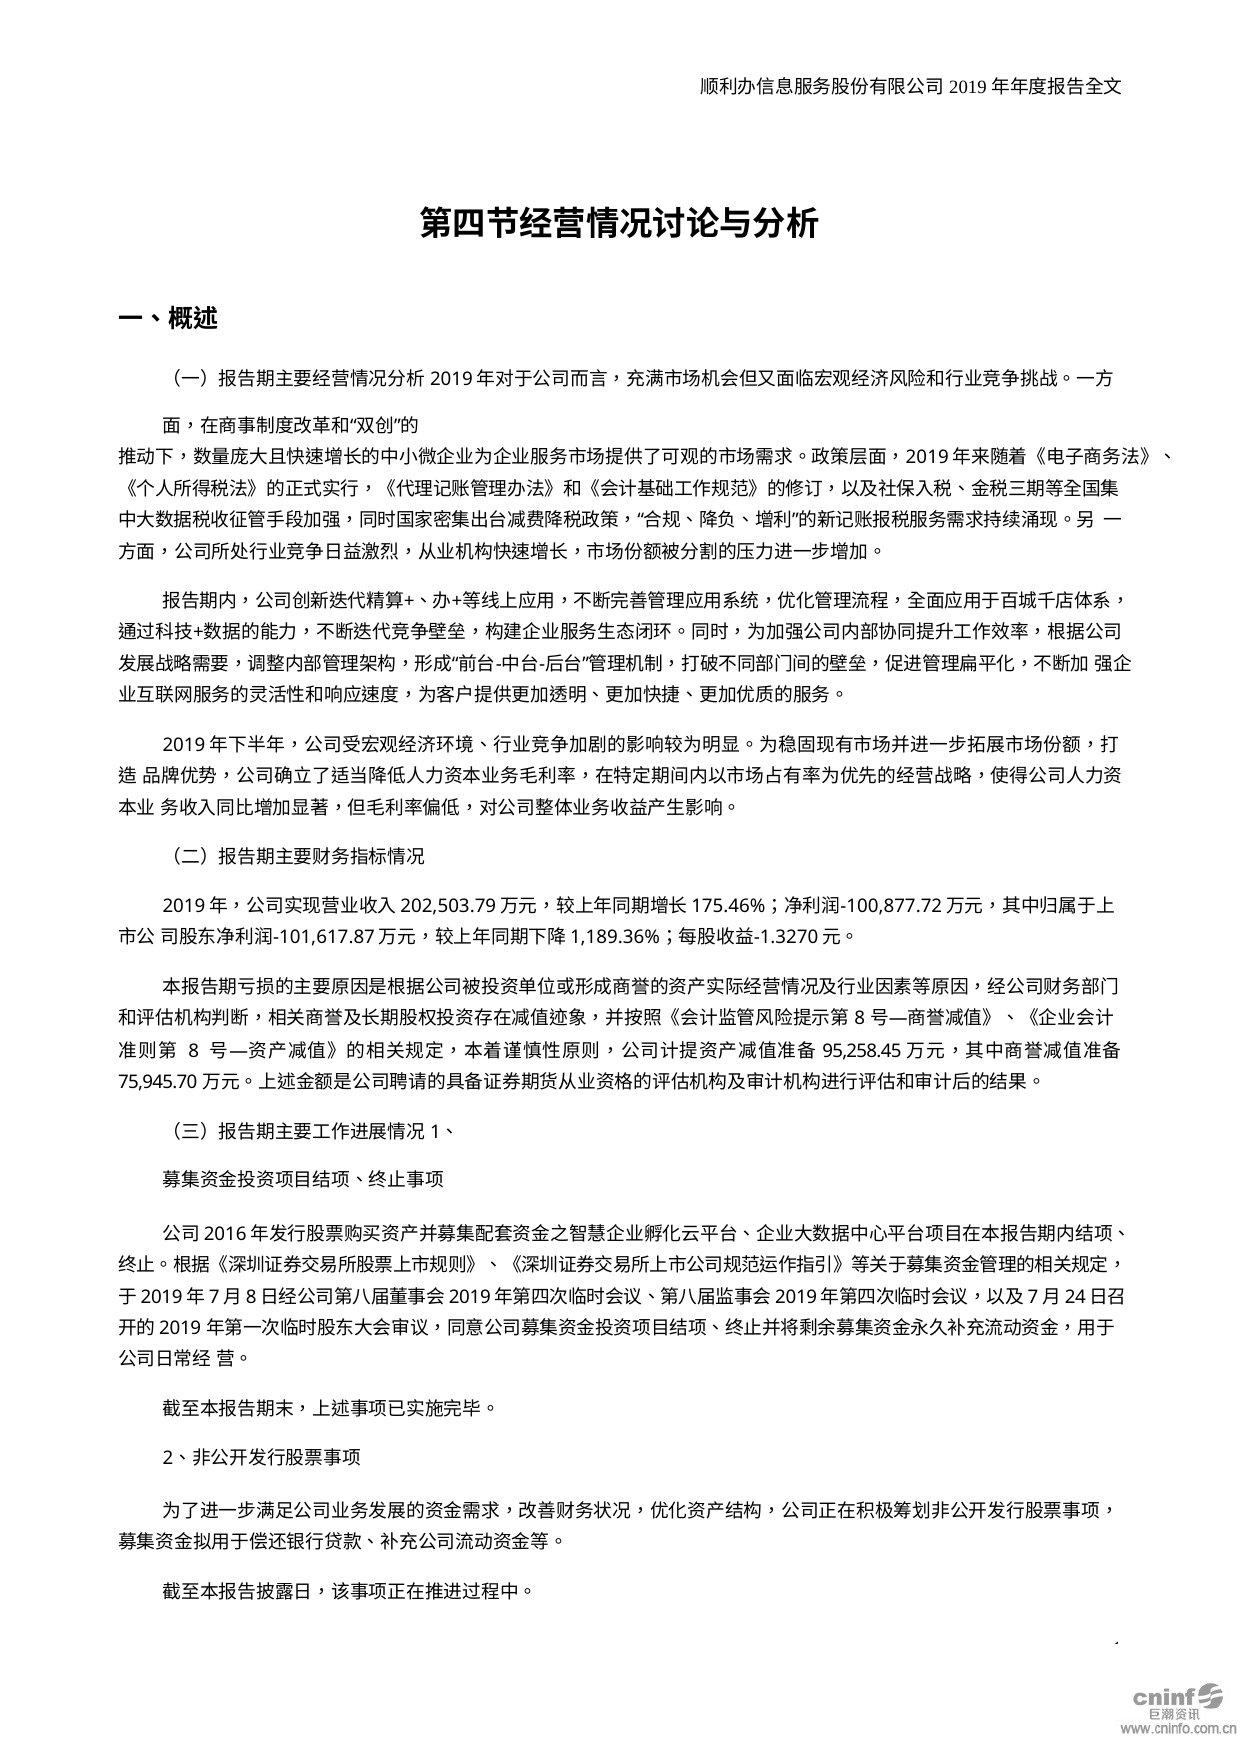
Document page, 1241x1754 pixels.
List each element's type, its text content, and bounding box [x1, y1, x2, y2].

text （二）报告期主要财务指标情况 [162, 844, 1122, 869]
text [162, 1578, 539, 1604]
text 准则第 8 号—资产减值》的相关规定，本着谨慎性原则，公司计提资产减值准备95,258.45万元，其中商誉减值准备75,945.70 万元。上述金额是公司聘请的具备证券期货从业资格的评估机构及审计机构进行评估和审计后的结果。 [118, 1037, 1122, 1094]
picture [1115, 1680, 1240, 1737]
subtitle 一、概述 [118, 301, 1240, 334]
text 2019年，公司实现营业收入202,503.79万元，较上年同期增长175.46%；净利润-100,877.72万元，其中归属于上市公 司股东净利润-101,617.87万元，较上年同期下降1,189.36%；每股收益-1.3270元。 [118, 892, 1119, 949]
text 2019年下半年，公司受宏观经济环境、行业竞争加剧的影响较为明显。为稳固现有市场并进一步拓展市场份额，打造 品牌优势，公司确立了适当降低人力资本业务毛利率，在特定期间内以市场占有率为优先的经营战略，使得公司人力资本业 务收入同比增加显著，但毛利率偏低，对公司整体业务收益产生影响。 [118, 731, 1122, 819]
text （一）报告期主要经营情况分析 2019年对于公司而言，充满市场机会但又面临宏观经济风险和行业竞争挑战。一方面，在商事制度改革和“双创”的 [162, 344, 1121, 438]
subtitle 第四节经营情况讨论与分析 [419, 200, 1122, 246]
text 报告期内，公司创新迭代精算+、办+等线上应用，不断完善管理应用系统，优化管理流程，全面应用于百城千店体系， 通过科技+数据的能力，不断迭代竞争壁垒，构建企业服务生态闭环。同时，为加强公司内部协同提升工作效率，根据公司 发展战略需要，调整内部管理架构，形成“前台-中台-后台”管理机制，打破不同部门间的壁垒，促进管理扁平化，不断加 强企业互联网服务的灵活性和响应速度，为客户提供更加透明、更加快捷、更加优质的服务。 [118, 587, 1132, 707]
text （三）报告期主要工作进展情况 1、募集资金投资项目结项、终止事项 [162, 1118, 474, 1192]
text 为了进一步满足公司业务发展的资金需求，改善财务状况，优化资产结构，公司正在积极筹划非公开发行股票事项， 募集资金拟用于偿还银行贷款、补充公司流动资金等。 [118, 1498, 1121, 1554]
text 推动下，数量庞大且快速增长的中小微企业为企业服务市场提供了可观的市场需求。政策层面，2019年来随着《电子商务法》、 [118, 444, 1240, 469]
text 本报告期亏损的主要原因是根据公司被投资单位或形成商誉的资产实际经营情况及行业因素等原因，经公司财务部门 和评估机构判断，相关商誉及长期股权投资存在减值迹象，并按照《会计监管风险提示第 8 号—商誉减值》、《企业会计 [118, 973, 1123, 1030]
text 公司2016年发行股票购买资产并募集配套资金之智慧企业孵化云平台、企业大数据中心平台项目在本报告期内结项、 终止。根据《深圳证券交易所股票上市规则》、《深圳证券交易所上市公司规范运作指引》等关于募集资金管理的相关规定， 于2019年7月8日经公司第八届董事会2019年第四次临时会议、第八届监事会2019年第四次临时会议，以及7月24日召开的2019 年第一次临时股东大会审议，同意公司募集资金投资项目结项、终止并将剩余募集资金永久补充流动资金，用于公司日常经 营。 [118, 1220, 1132, 1371]
text 《个人所得税法》的正式实行，《代理记账管理办法》和《会计基础工作规范》的修订，以及社保入税、金税三期等全国集 中大数据税收征管手段加强，同时国家密集出台减费降税政策，“合规、降负、增利”的新记账报税服务需求持续涌现。另 一方面，公司所处行业竞争日益激烈，从业机构快速增长，市场份额被分割的压力进一步增加。 [118, 475, 1122, 563]
text 截至本报告期末，上述事项已实施完毕。 2、非公开发行股票事项 [162, 1396, 502, 1469]
